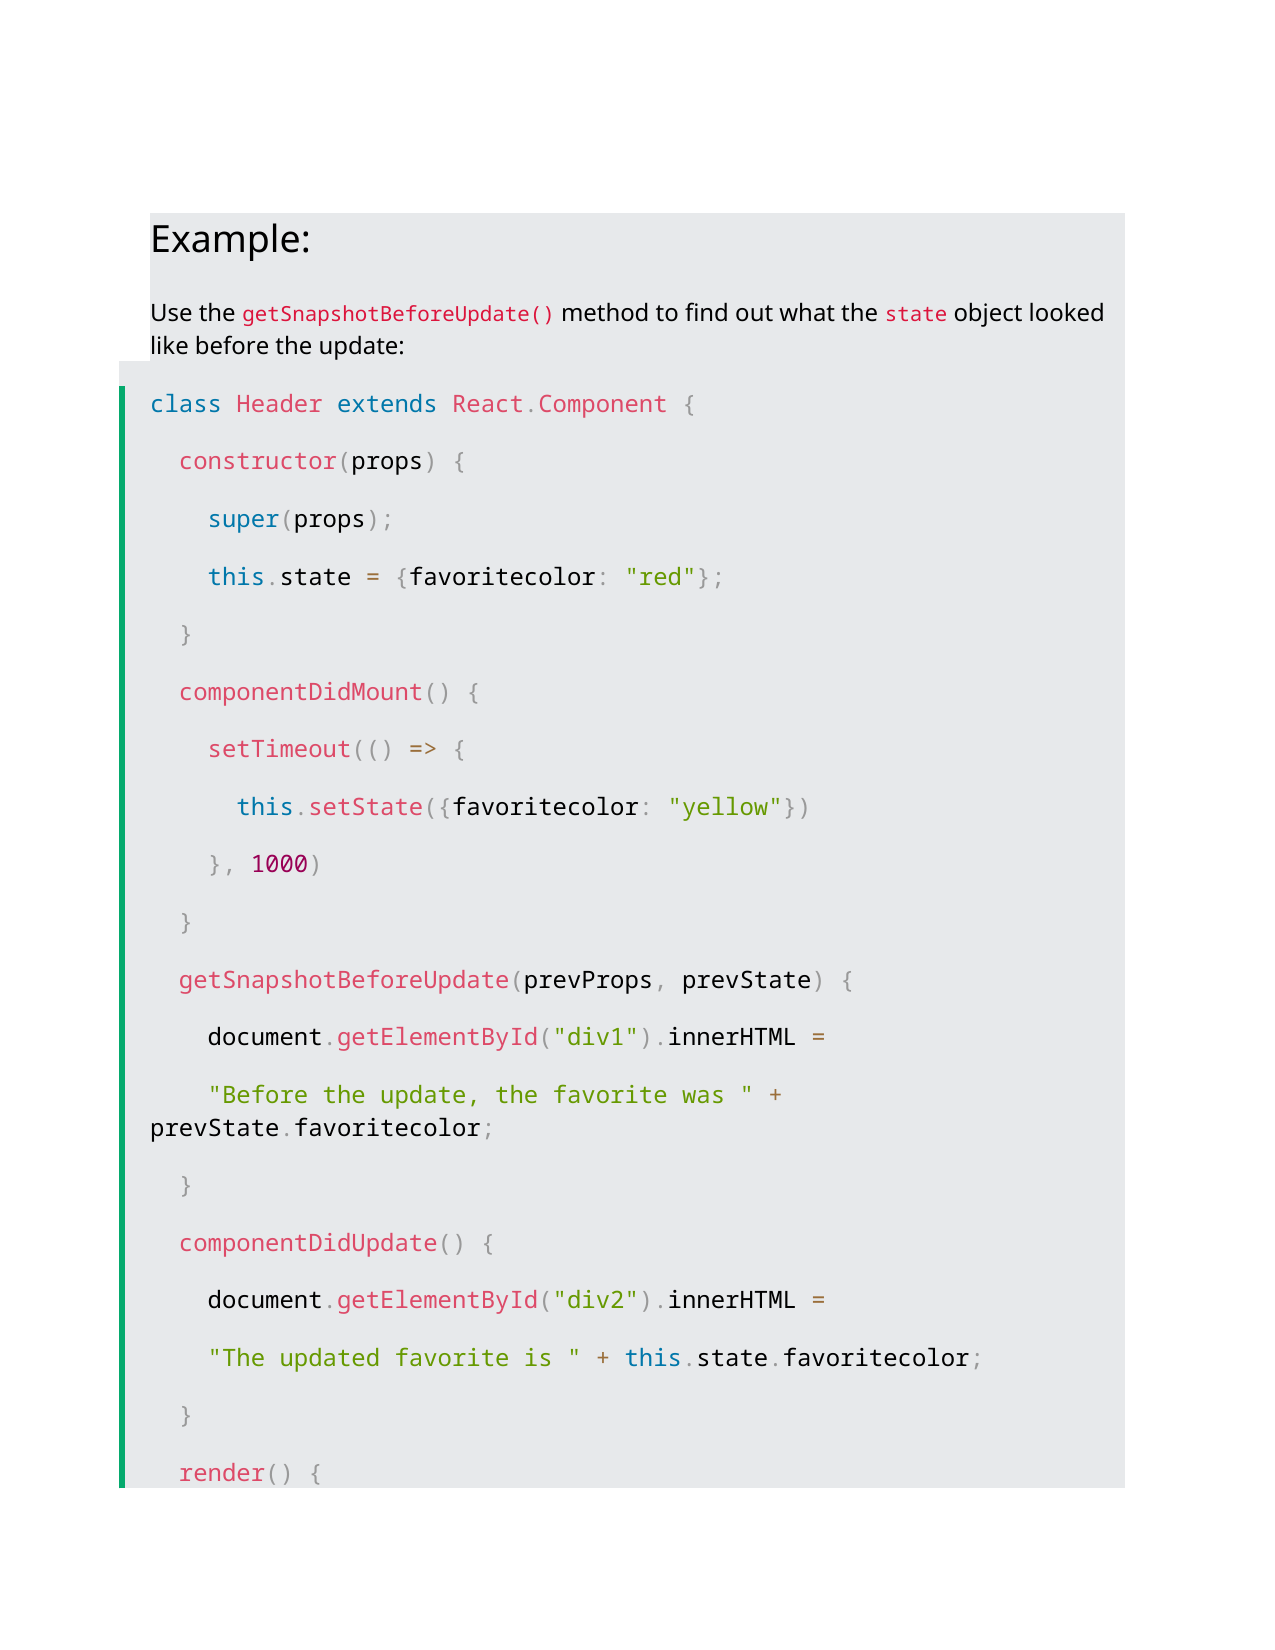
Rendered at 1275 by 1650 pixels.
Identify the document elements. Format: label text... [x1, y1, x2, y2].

text }, 1000) [125, 847, 1125, 880]
text Use the getSnapshotBeforeUpdate() method to find out what the state object looked like before the update: [150, 296, 1125, 361]
text this.setState({favoritecolor: "yellow"}) [125, 790, 1125, 822]
text render() { [125, 1456, 1125, 1488]
text constructor(props) { [125, 444, 1125, 477]
text class Header extends React.Component { [125, 386, 1125, 419]
text document.getElementById("div1").innerHTML = [125, 1020, 1125, 1053]
text } [125, 617, 1125, 649]
text componentDidMount() { [125, 674, 1125, 707]
text } [125, 1168, 1125, 1201]
text "The updated favorite is " + this.state.favoritecolor; [125, 1341, 1125, 1373]
text getSnapshotBeforeUpdate(prevProps, prevState) { [125, 962, 1125, 995]
text "Before the update, the favorite was " + prevState.favoritecolor; [125, 1078, 1125, 1143]
text } [125, 905, 1125, 937]
text this.state = {favoritecolor: "red"}; [125, 559, 1125, 592]
text document.getElementById("div2").innerHTML = [125, 1283, 1125, 1316]
text setTimeout(() => { [125, 732, 1125, 765]
text super(props); [125, 502, 1125, 534]
subtitle Example: [150, 213, 1125, 264]
text } [125, 1398, 1125, 1431]
text componentDidUpdate() { [125, 1226, 1125, 1258]
